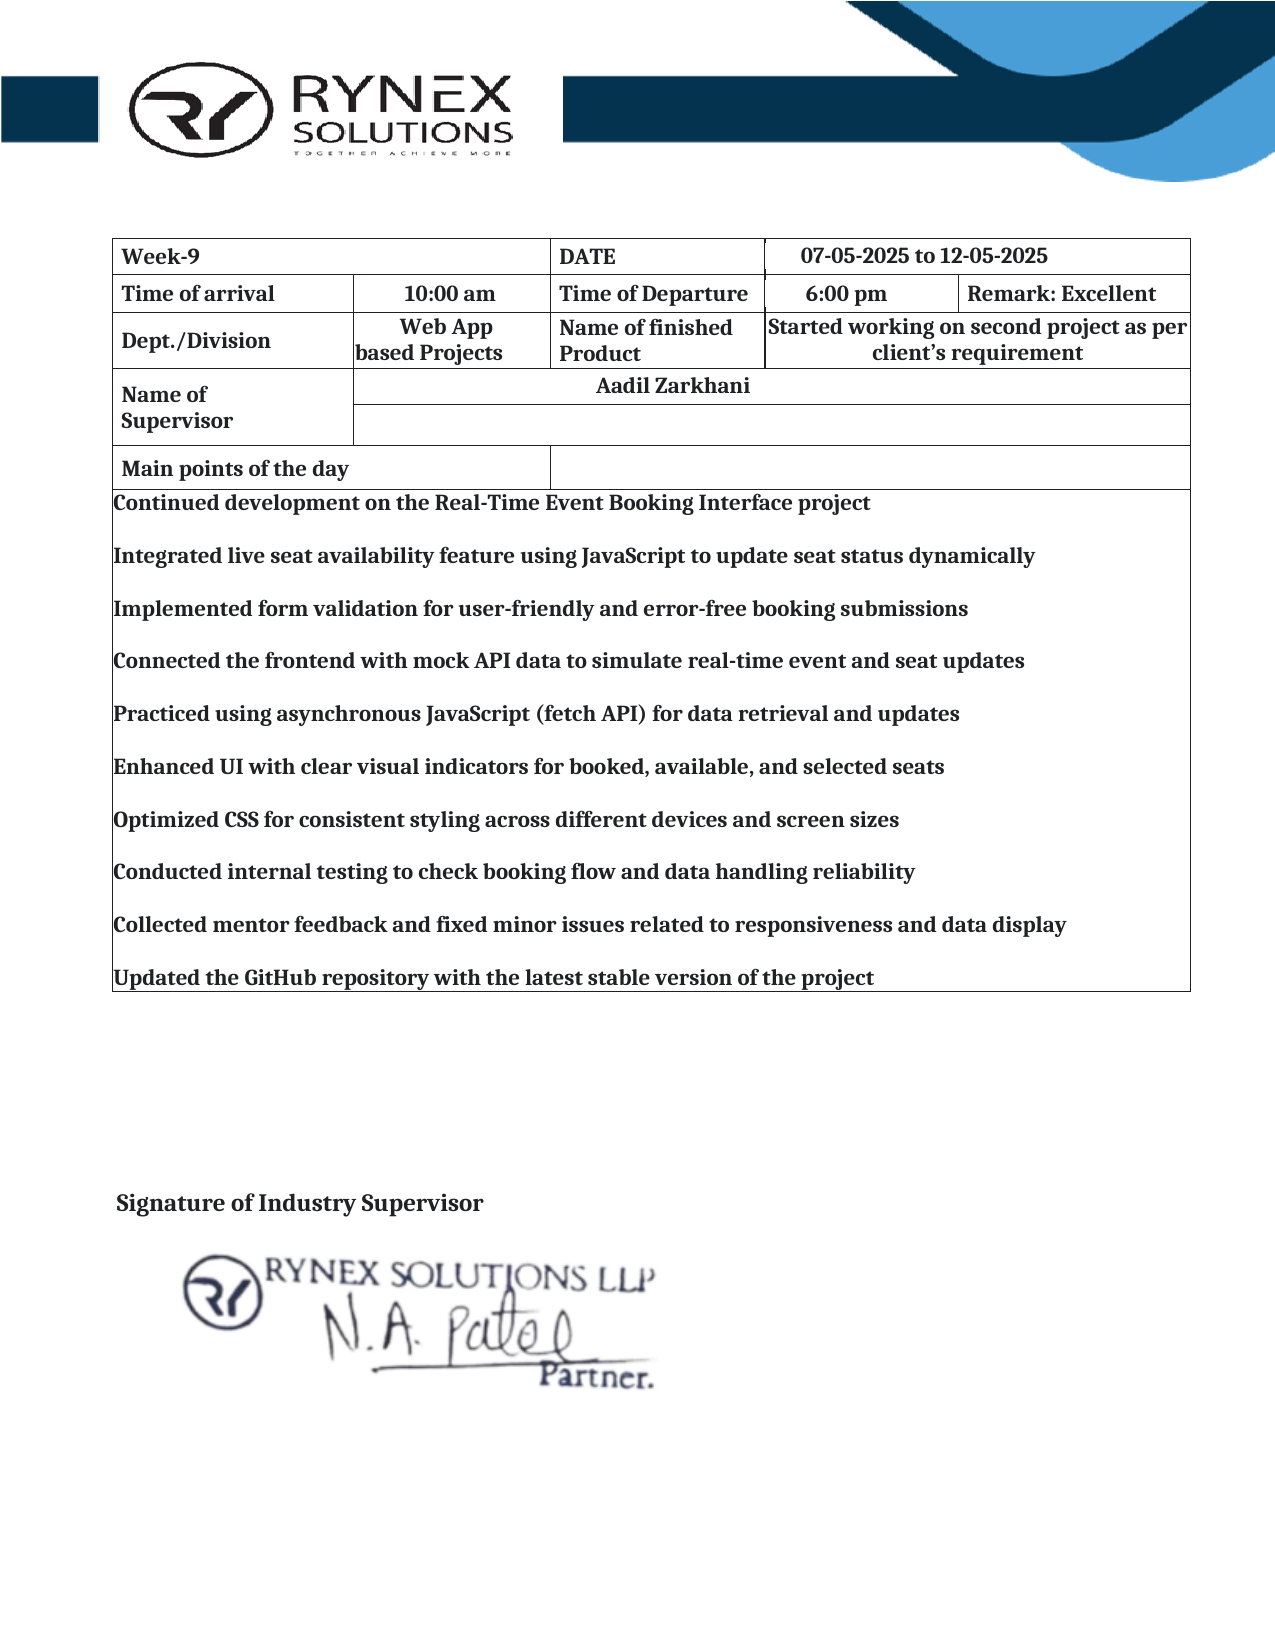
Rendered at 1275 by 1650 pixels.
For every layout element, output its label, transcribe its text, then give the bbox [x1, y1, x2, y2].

table_cell Web App based Projects [354, 313, 550, 367]
table_cell Name of Supervisor [113, 369, 353, 445]
table_cell Time of arrival [113, 275, 353, 312]
table_cell Name of finished Product [551, 313, 764, 367]
table_cell Aadil Zarkhani [354, 369, 1190, 403]
text Signature of Industry Supervisor [117, 1188, 1191, 1217]
table_cell 10:00 am [354, 275, 550, 312]
picture [1, 1, 1275, 238]
picture [116, 1217, 718, 1481]
table_cell Remark: Excellent [959, 275, 1190, 312]
table_header DATE [551, 239, 764, 274]
table_cell 6:00 pm [766, 275, 958, 312]
table_cell [354, 405, 1190, 445]
table_cell [551, 446, 1190, 489]
table_cell Main points of the day [113, 446, 550, 489]
table_cell Continued development on the Real-Time Event Booking Interface project Integrated live seat availability feature using JavaScript to update seat status dynamically Implemented form validation for user-friendly and error-free booking submissions Connected the frontend with mock API data to simulate real-time event and seat updates Practiced using asynchronous JavaScript (fetch API) for data retrieval and updates Enhanced UI with clear visual indicators for booked, available, and selected seats Optimized CSS for consistent styling across different devices and screen sizes Conducted internal testing to check booking flow and data handling reliability Collected mentor feedback and fixed minor issues related to responsiveness and data display Updated the GitHub repository with the latest stable version of the project [113, 490, 1190, 991]
table_header 07-05-2025 to 12-05-2025 [766, 239, 1190, 274]
table_cell Time of Departure [551, 275, 764, 312]
table_cell Dept./Division [113, 313, 353, 367]
table_header Week-9 [113, 239, 550, 274]
table_cell Started working on second project as per client’s requirement [766, 313, 1190, 367]
